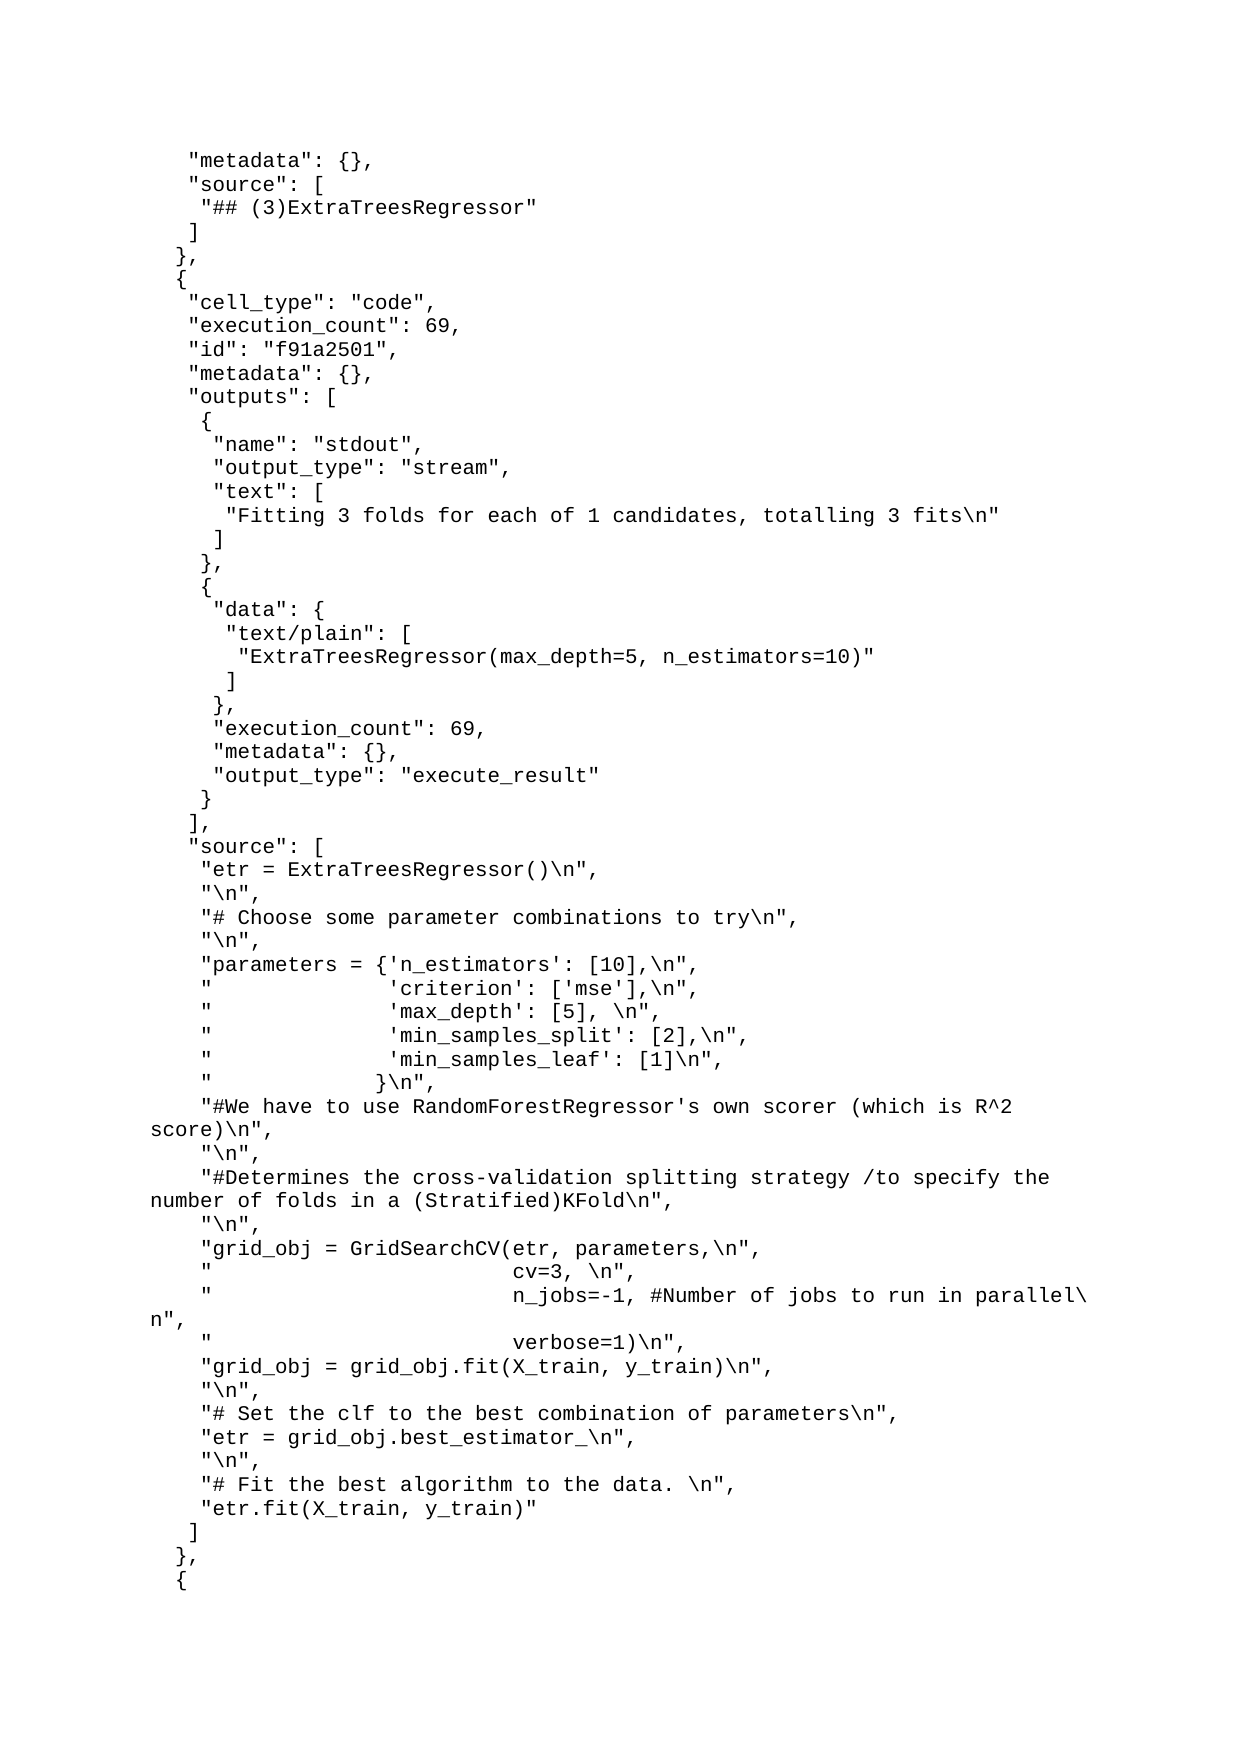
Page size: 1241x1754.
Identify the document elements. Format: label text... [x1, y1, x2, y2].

text }, [150, 552, 1090, 576]
text "#We have to use RandomForestRegressor's own scorer (which is R^2 score)\n", [150, 1096, 1090, 1143]
text "etr = ExtraTreesRegressor()\n", [150, 859, 1090, 883]
text ] [150, 528, 1090, 552]
text "outputs": [ [150, 386, 1090, 410]
text }, [150, 244, 1090, 268]
text " cv=3, \n", [150, 1261, 1090, 1285]
text "# Fit the best algorithm to the data. \n", [150, 1474, 1090, 1498]
text "metadata": {}, [150, 741, 1090, 765]
text "Fitting 3 folds for each of 1 candidates, totalling 3 fits\n" [150, 505, 1090, 528]
text "text/plain": [ [150, 623, 1090, 647]
text { [150, 268, 1090, 292]
text "source": [ [150, 174, 1090, 197]
text { [150, 576, 1090, 599]
text "\n", [150, 930, 1090, 954]
text } [150, 788, 1090, 812]
text "source": [ [150, 836, 1090, 859]
text "\n", [150, 1451, 1090, 1474]
text ] [150, 1521, 1090, 1545]
text ] [150, 221, 1090, 244]
text "ExtraTreesRegressor(max_depth=5, n_estimators=10)" [150, 647, 1090, 670]
text "grid_obj = GridSearchCV(etr, parameters,\n", [150, 1238, 1090, 1261]
text "\n", [150, 883, 1090, 907]
text "# Choose some parameter combinations to try\n", [150, 907, 1090, 930]
text { [150, 1569, 1090, 1592]
text " 'max_depth': [5], \n", [150, 1001, 1090, 1025]
text "data": { [150, 599, 1090, 623]
text "# Set the clf to the best combination of parameters\n", [150, 1403, 1090, 1427]
text ] [150, 670, 1090, 694]
text "parameters = {'n_estimators': [10],\n", [150, 954, 1090, 978]
text " n_jobs=-1, #Number of jobs to run in parallel\n", [150, 1285, 1090, 1332]
text "## (3)ExtraTreesRegressor" [150, 197, 1090, 221]
text " 'min_samples_split': [2],\n", [150, 1025, 1090, 1048]
text " 'criterion': ['mse'],\n", [150, 978, 1090, 1001]
text { [150, 410, 1090, 434]
text "metadata": {}, [150, 363, 1090, 386]
text "etr.fit(X_train, y_train)" [150, 1498, 1090, 1521]
text "output_type": "stream", [150, 457, 1090, 481]
text "id": "f91a2501", [150, 339, 1090, 363]
text "cell_type": "code", [150, 292, 1090, 316]
text " verbose=1)\n", [150, 1332, 1090, 1356]
text "\n", [150, 1143, 1090, 1167]
text "\n", [150, 1379, 1090, 1403]
text "text": [ [150, 481, 1090, 505]
text "execution_count": 69, [150, 316, 1090, 339]
text " 'min_samples_leaf': [1]\n", [150, 1048, 1090, 1072]
text " }\n", [150, 1072, 1090, 1096]
text "metadata": {}, [150, 150, 1090, 174]
text "name": "stdout", [150, 434, 1090, 457]
text ], [150, 812, 1090, 836]
text "execution_count": 69, [150, 717, 1090, 741]
text "etr = grid_obj.best_estimator_\n", [150, 1427, 1090, 1451]
text "grid_obj = grid_obj.fit(X_train, y_train)\n", [150, 1356, 1090, 1379]
text "#Determines the cross-validation splitting strategy /to specify the number of folds in a (Stratified)KFold\n", [150, 1167, 1090, 1214]
text "\n", [150, 1214, 1090, 1238]
text }, [150, 694, 1090, 717]
text }, [150, 1545, 1090, 1569]
text "output_type": "execute_result" [150, 765, 1090, 788]
